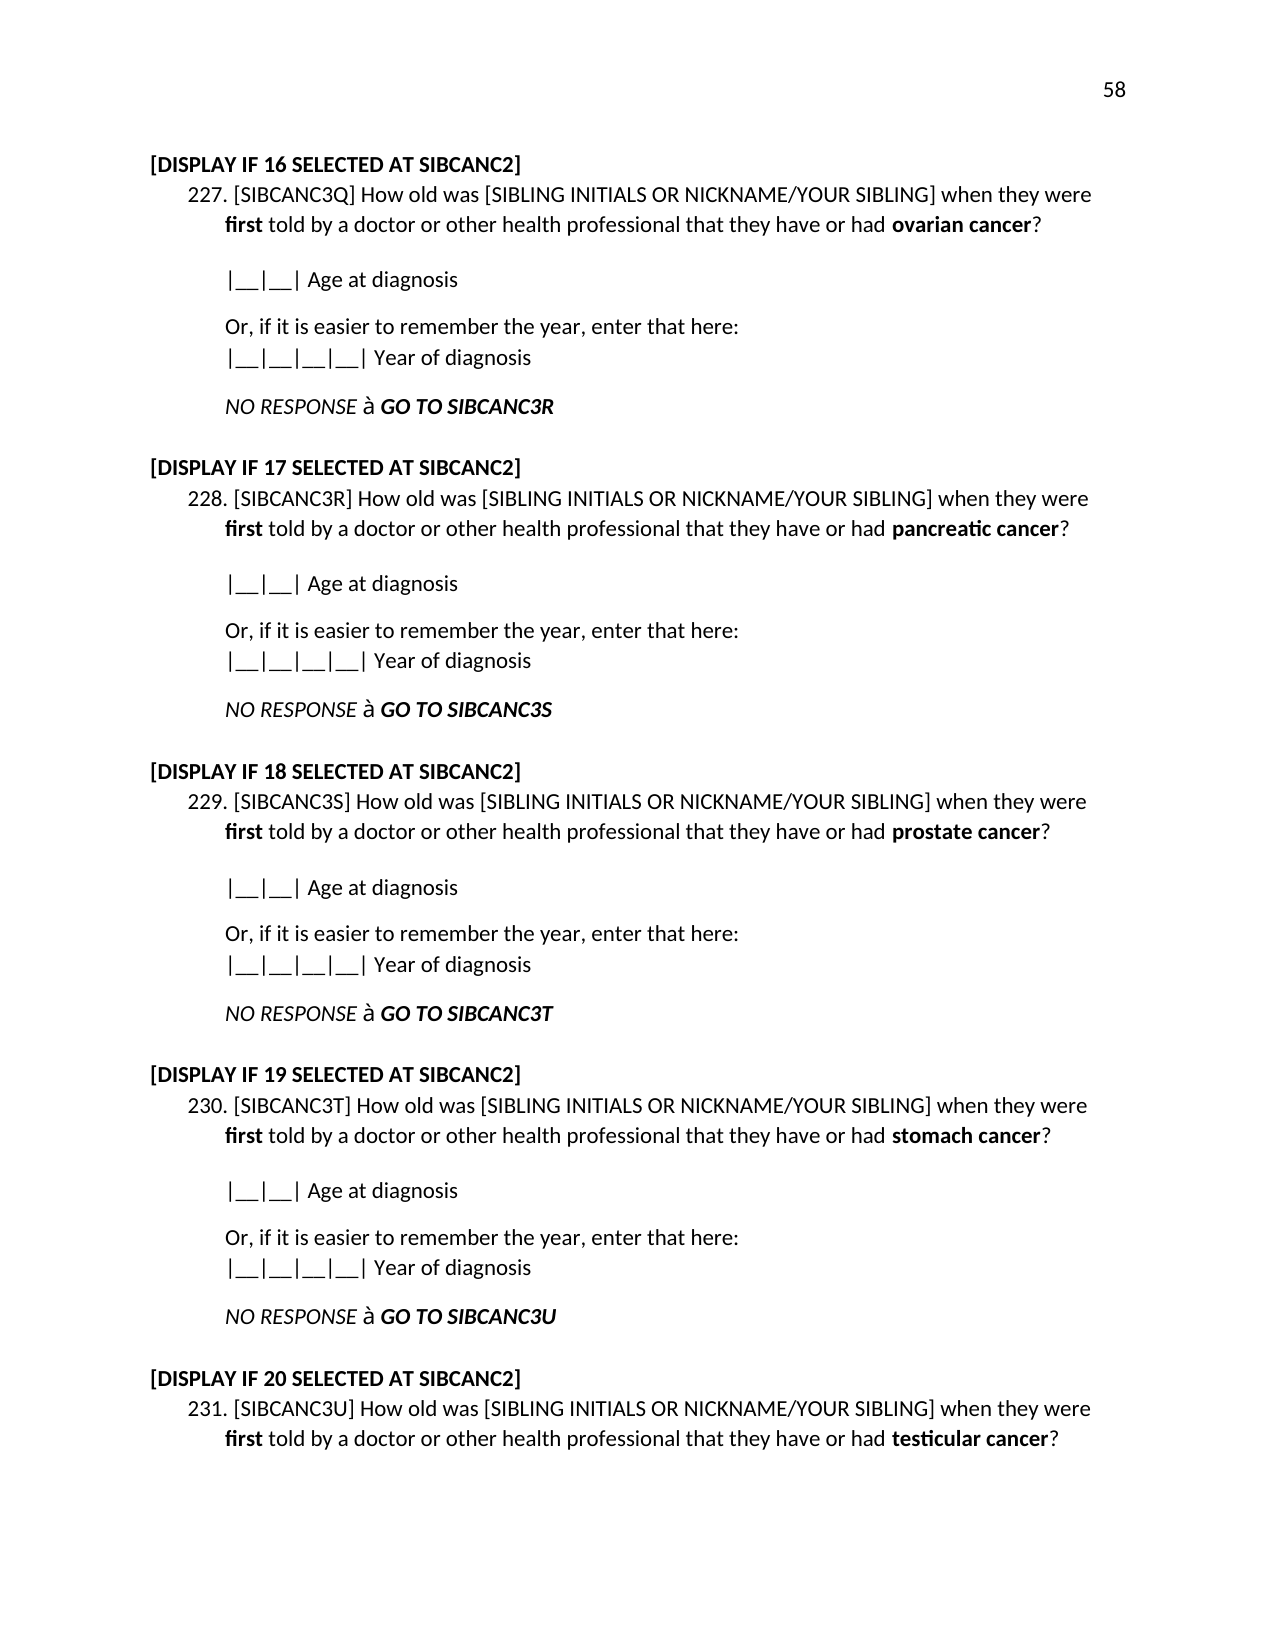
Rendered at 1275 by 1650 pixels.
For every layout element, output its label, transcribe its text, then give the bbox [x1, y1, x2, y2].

text Or, if it is easier to remember the year, enter that here: [225, 919, 1125, 948]
text |__|__|__|__| Year of diagnosis [225, 646, 1125, 674]
text Or, if it is easier to remember the year, enter that here: [225, 616, 1125, 644]
text NO RESPONSE à GO TO SIBCANC3R [187, 389, 1125, 421]
text |__|__|__|__| Year of diagnosis [225, 1253, 1125, 1281]
text [DISPLAY IF 16 SELECTED AT SIBCANC2] [150, 150, 1125, 178]
text [DISPLAY IF 18 SELECTED AT SIBCANC2] [150, 757, 1125, 785]
text Or, if it is easier to remember the year, enter that here: [225, 1223, 1125, 1251]
text NO RESPONSE à GO TO SIBCANC3S [187, 693, 1125, 724]
text [DISPLAY IF 17 SELECTED AT SIBCANC2] [150, 453, 1125, 482]
text Or, if it is easier to remember the year, enter that here: [225, 312, 1125, 341]
text NO RESPONSE à GO TO SIBCANC3U [187, 1300, 1125, 1331]
list [SIBCANC3S] How old was [SIBLING INITIALS OR NICKNAME/YOUR SIBLING] when they were first told by a doctor or other health professional that they have or had prostate cancer? [187, 787, 1125, 846]
text |__|__| Age at diagnosis [225, 1176, 1125, 1204]
list [SIBCANC3R] How old was [SIBLING INITIALS OR NICKNAME/YOUR SIBLING] when they were first told by a doctor or other health professional that they have or had pancreatic cancer? [187, 484, 1125, 542]
text |__|__|__|__| Year of diagnosis [225, 950, 1125, 978]
text |__|__|__|__| Year of diagnosis [225, 343, 1125, 371]
text |__|__| Age at diagnosis [225, 873, 1125, 901]
text [DISPLAY IF 19 SELECTED AT SIBCANC2] [150, 1061, 1125, 1089]
text [DISPLAY IF 20 SELECTED AT SIBCANC2] [150, 1364, 1125, 1392]
text |__|__| Age at diagnosis [225, 266, 1125, 294]
list [SIBCANC3U] How old was [SIBLING INITIALS OR NICKNAME/YOUR SIBLING] when they were first told by a doctor or other health professional that they have or had testicular cancer? [187, 1394, 1125, 1453]
text |__|__| Age at diagnosis [225, 569, 1125, 597]
text NO RESPONSE à GO TO SIBCANC3T [150, 997, 1125, 1028]
list [SIBCANC3T] How old was [SIBLING INITIALS OR NICKNAME/YOUR SIBLING] when they were first told by a doctor or other health professional that they have or had stomach cancer? [187, 1091, 1125, 1149]
list [SIBCANC3Q] How old was [SIBLING INITIALS OR NICKNAME/YOUR SIBLING] when they were first told by a doctor or other health professional that they have or had ovarian cancer? [187, 180, 1125, 238]
